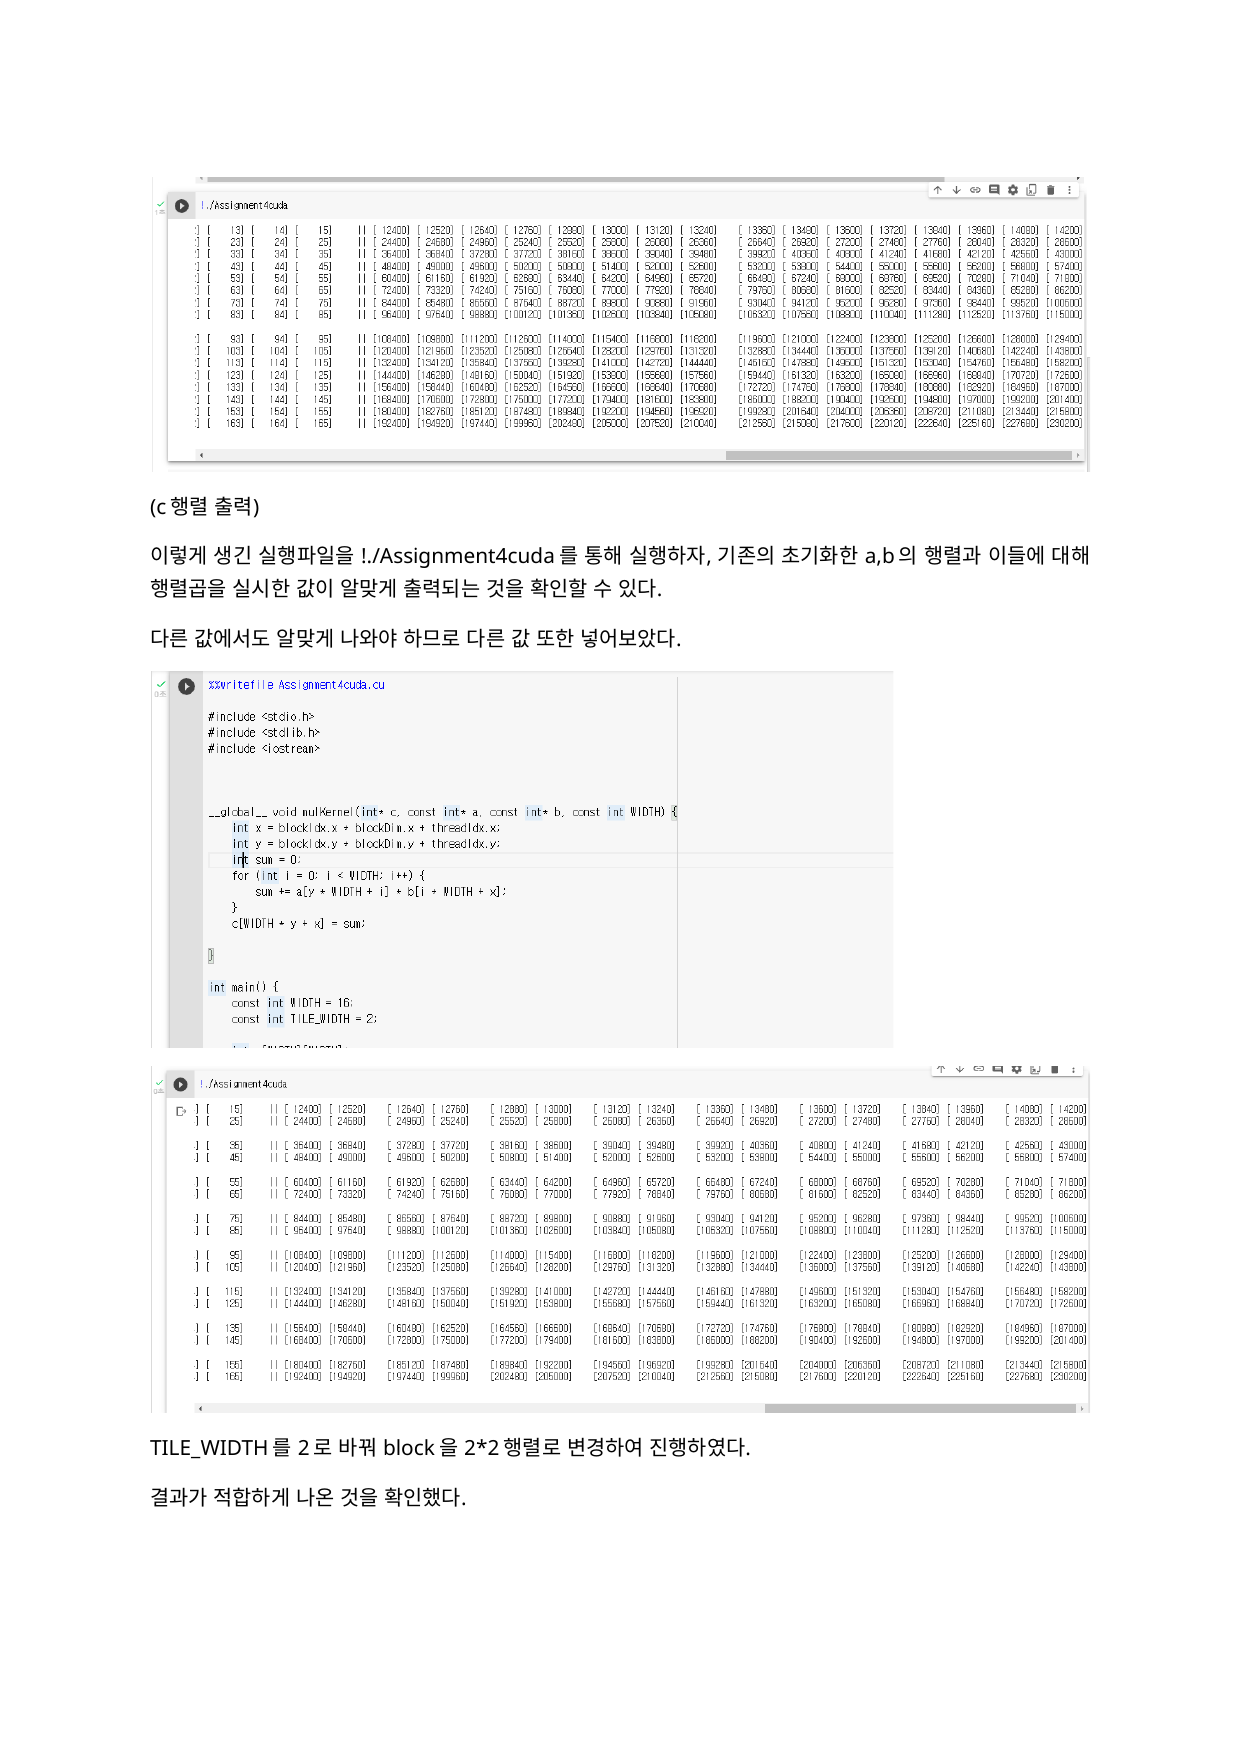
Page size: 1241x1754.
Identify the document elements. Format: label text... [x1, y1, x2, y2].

picture [150, 177, 1091, 472]
text 결과가 적합하게 나온 것을 확인했다. [150, 1481, 1090, 1511]
picture [150, 1066, 1091, 1413]
picture [150, 671, 894, 1048]
text (c행렬 출력) [150, 490, 1090, 521]
text TILE_WIDTH를 2로 바꿔 block을 2*2행렬로 변경하여 진행하였다. [150, 1432, 1090, 1462]
text 다른 값에서도 알맞게 나와야 하므로 다른 값 또한 넣어보았다. [150, 622, 1090, 652]
text 이렇게 생긴 실행파일을 !./Assignment4cuda를 통해 실행하자, 기존의 초기화한 a,b의 행렬과 이들에 대해 행렬곱을 실시한 값이 알맞게 출력되는 것을 확인할 수 있다. [150, 540, 1090, 603]
